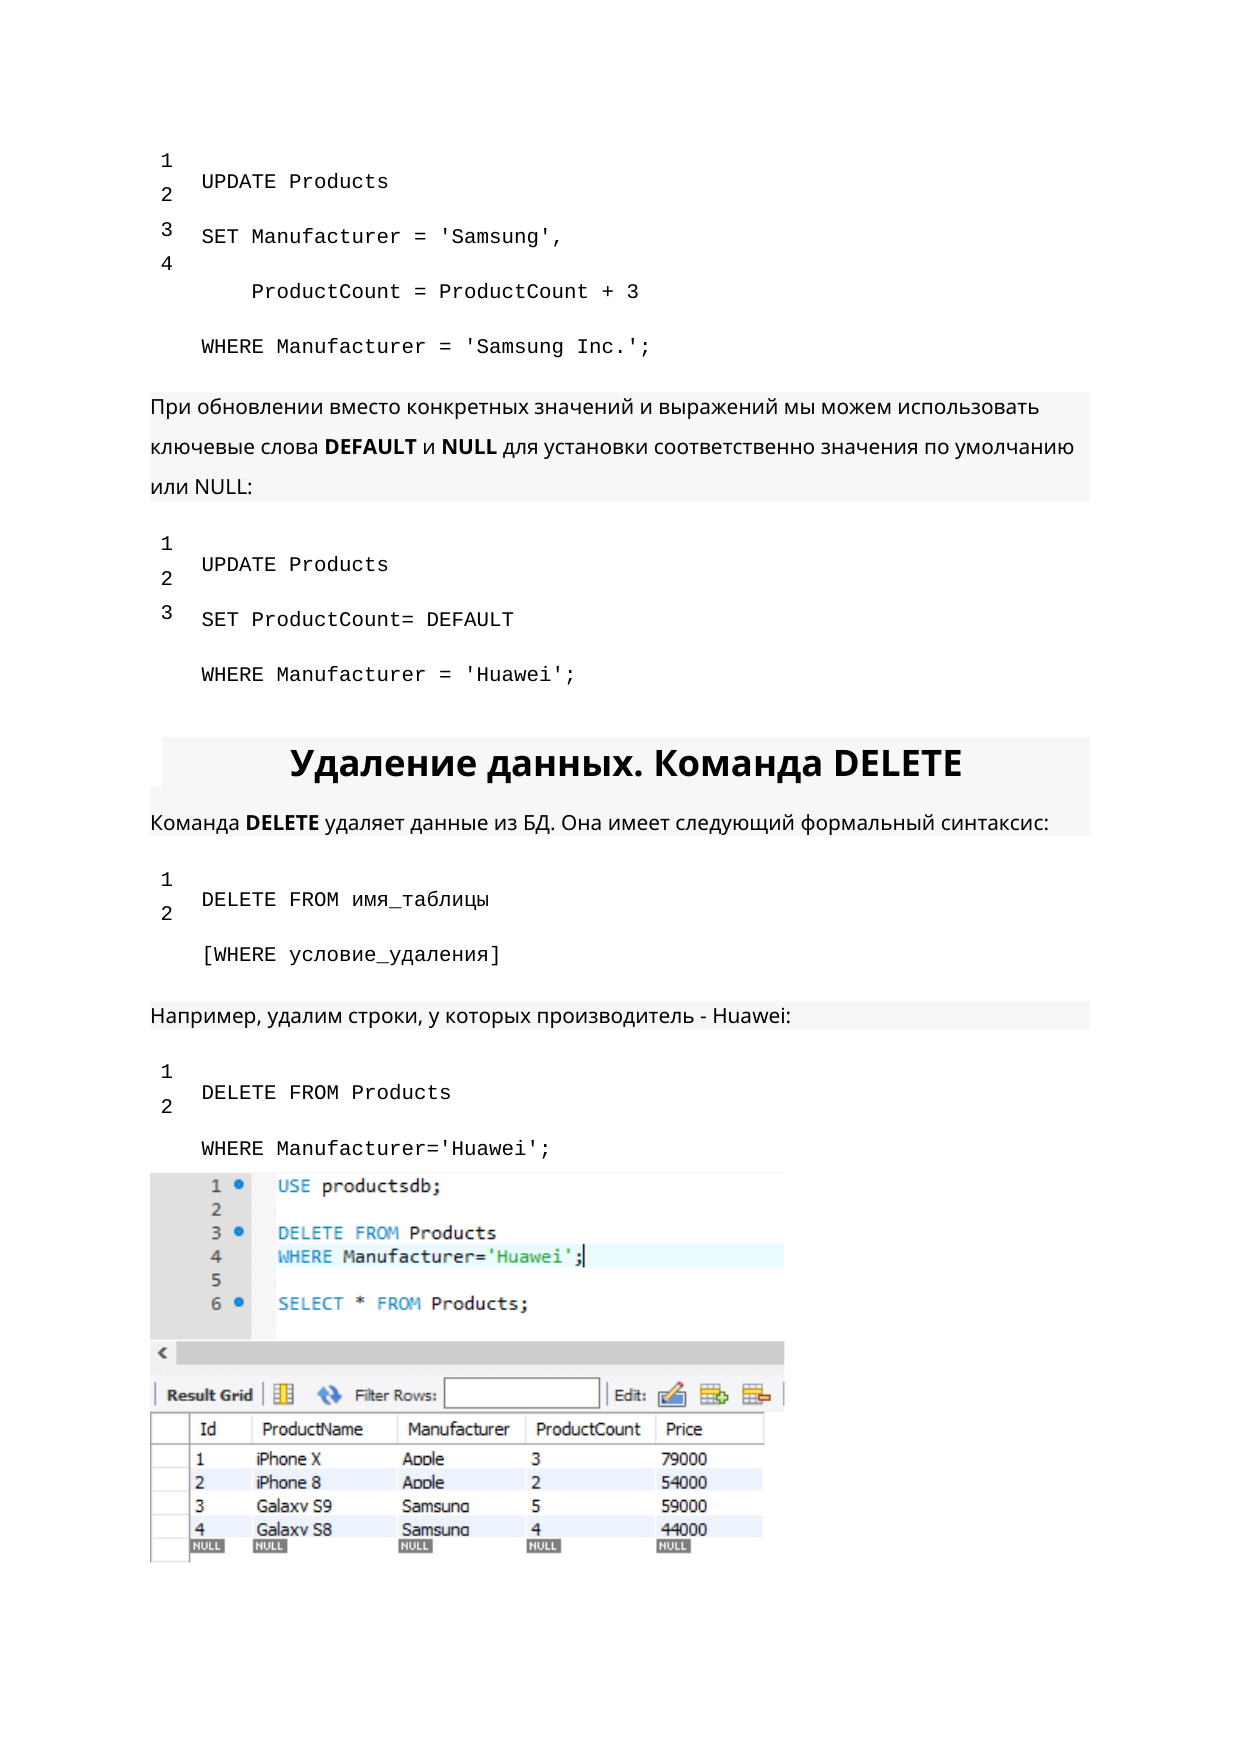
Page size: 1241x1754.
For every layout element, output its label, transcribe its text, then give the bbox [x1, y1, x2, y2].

text При обновлении вместо конкретных значений и выражений мы можем использовать ключевые слова DEFAULT и NULL для установки соответственно значения по умолчанию или NULL: [150, 392, 1090, 501]
table_header UPDATE Products SET ProductCount= DEFAULT WHERE Manufacturer = 'Huawei'; [191, 533, 1090, 700]
table_header 1 2 3 [150, 533, 191, 700]
table_header 1 2 3 4 [150, 150, 191, 372]
table_header 1 2 [150, 1062, 191, 1172]
table_header DELETE FROM имя_таблицы [WHERE условие_удаления] [191, 869, 1090, 980]
table_header 1 2 [150, 869, 191, 980]
table_header UPDATE Products SET Manufacturer = 'Samsung', ProductCount = ProductCount + 3 WHERE Manufacturer = 'Samsung Inc.'; [191, 150, 1090, 372]
subtitle Удаление данных. Команда DELETE [162, 737, 1090, 787]
text Команда DELETE удаляет данные из БД. Она имеет следующий формальный синтаксис: [150, 808, 1090, 836]
table_header DELETE FROM Products WHERE Manufacturer='Huawei'; [191, 1062, 1090, 1173]
text Например, удалим строки, у которых производитель - Huawei: [150, 1001, 1090, 1029]
picture [150, 1172, 785, 1580]
